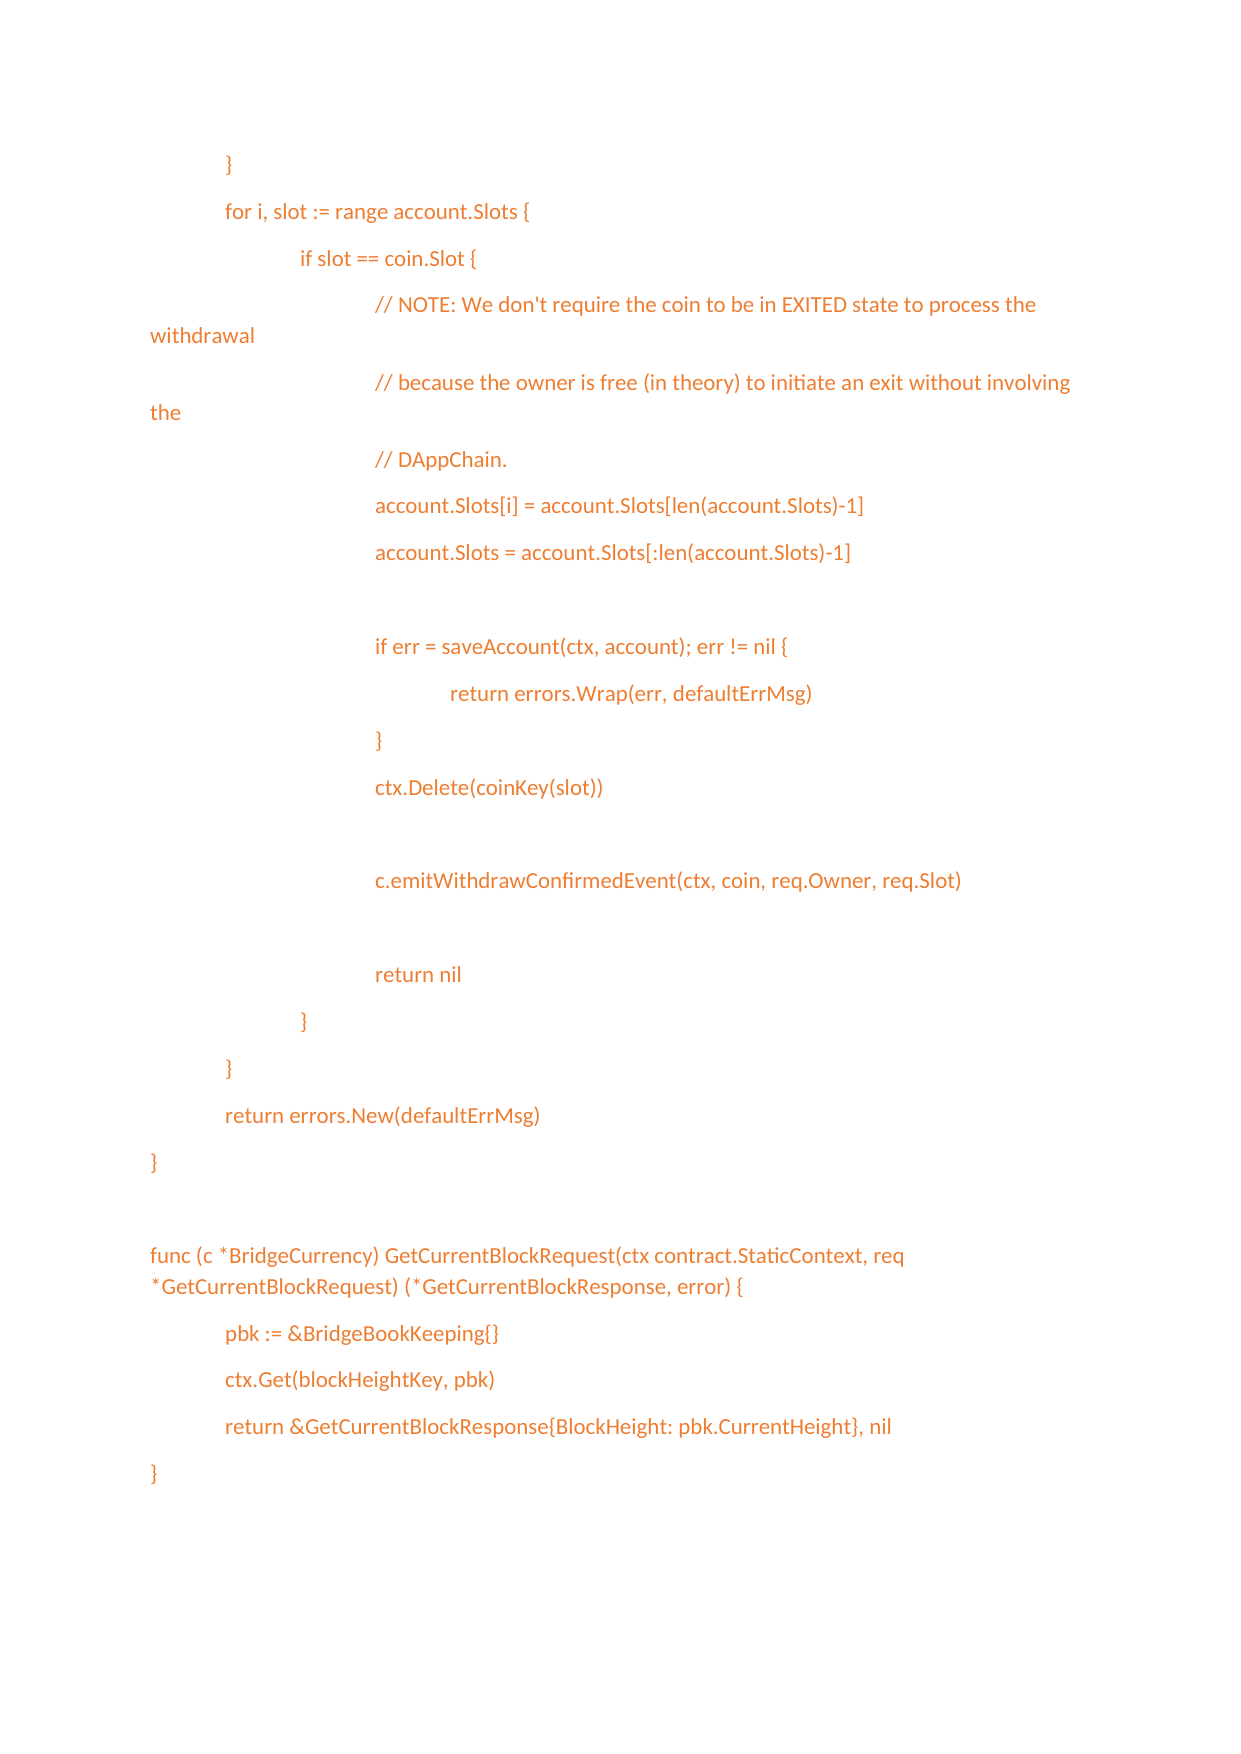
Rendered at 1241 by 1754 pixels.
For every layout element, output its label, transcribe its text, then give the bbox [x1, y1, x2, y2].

text return errors.New(defaultErrMsg) [150, 1101, 1090, 1129]
text } [150, 726, 1090, 754]
text // because the owner is free (in theory) to initiate an exit without involving the [150, 368, 1090, 426]
text if err = saveAccount(ctx, account); err != nil { [150, 632, 1090, 660]
text return errors.Wrap(err, defaultErrMsg) [150, 679, 1090, 707]
text account.Slots[i] = account.Slots[len(account.Slots)-1] [150, 492, 1090, 520]
text if slot == coin.Slot { [150, 244, 1090, 272]
text return nil [150, 960, 1090, 988]
text } [150, 150, 1090, 178]
text c.emitWithdrawConfirmedEvent(ctx, coin, req.Owner, req.Slot) [150, 867, 1090, 895]
text ctx.Delete(coinKey(slot)) [150, 773, 1090, 801]
text return &GetCurrentBlockResponse{BlockHeight: pbk.CurrentHeight}, nil [150, 1412, 1090, 1441]
text } [150, 1459, 1090, 1487]
text func (c *BridgeCurrency) GetCurrentBlockRequest(ctx contract.StaticContext, req *GetCurrentBlockRequest) (*GetCurrentBlockResponse, error) { [150, 1242, 1090, 1300]
text } [150, 1054, 1090, 1082]
text // DAppChain. [150, 445, 1090, 473]
text ctx.Get(blockHeightKey, pbk) [150, 1366, 1090, 1394]
text } [150, 1007, 1090, 1035]
text account.Slots = account.Slots[:len(account.Slots)-1] [150, 538, 1090, 567]
text // NOTE: We don't require the coin to be in EXITED state to process the withdrawal [150, 291, 1090, 349]
text } [150, 1148, 1090, 1176]
text pbk := &BridgeBookKeeping{} [150, 1319, 1090, 1347]
text for i, slot := range account.Slots { [150, 197, 1090, 225]
